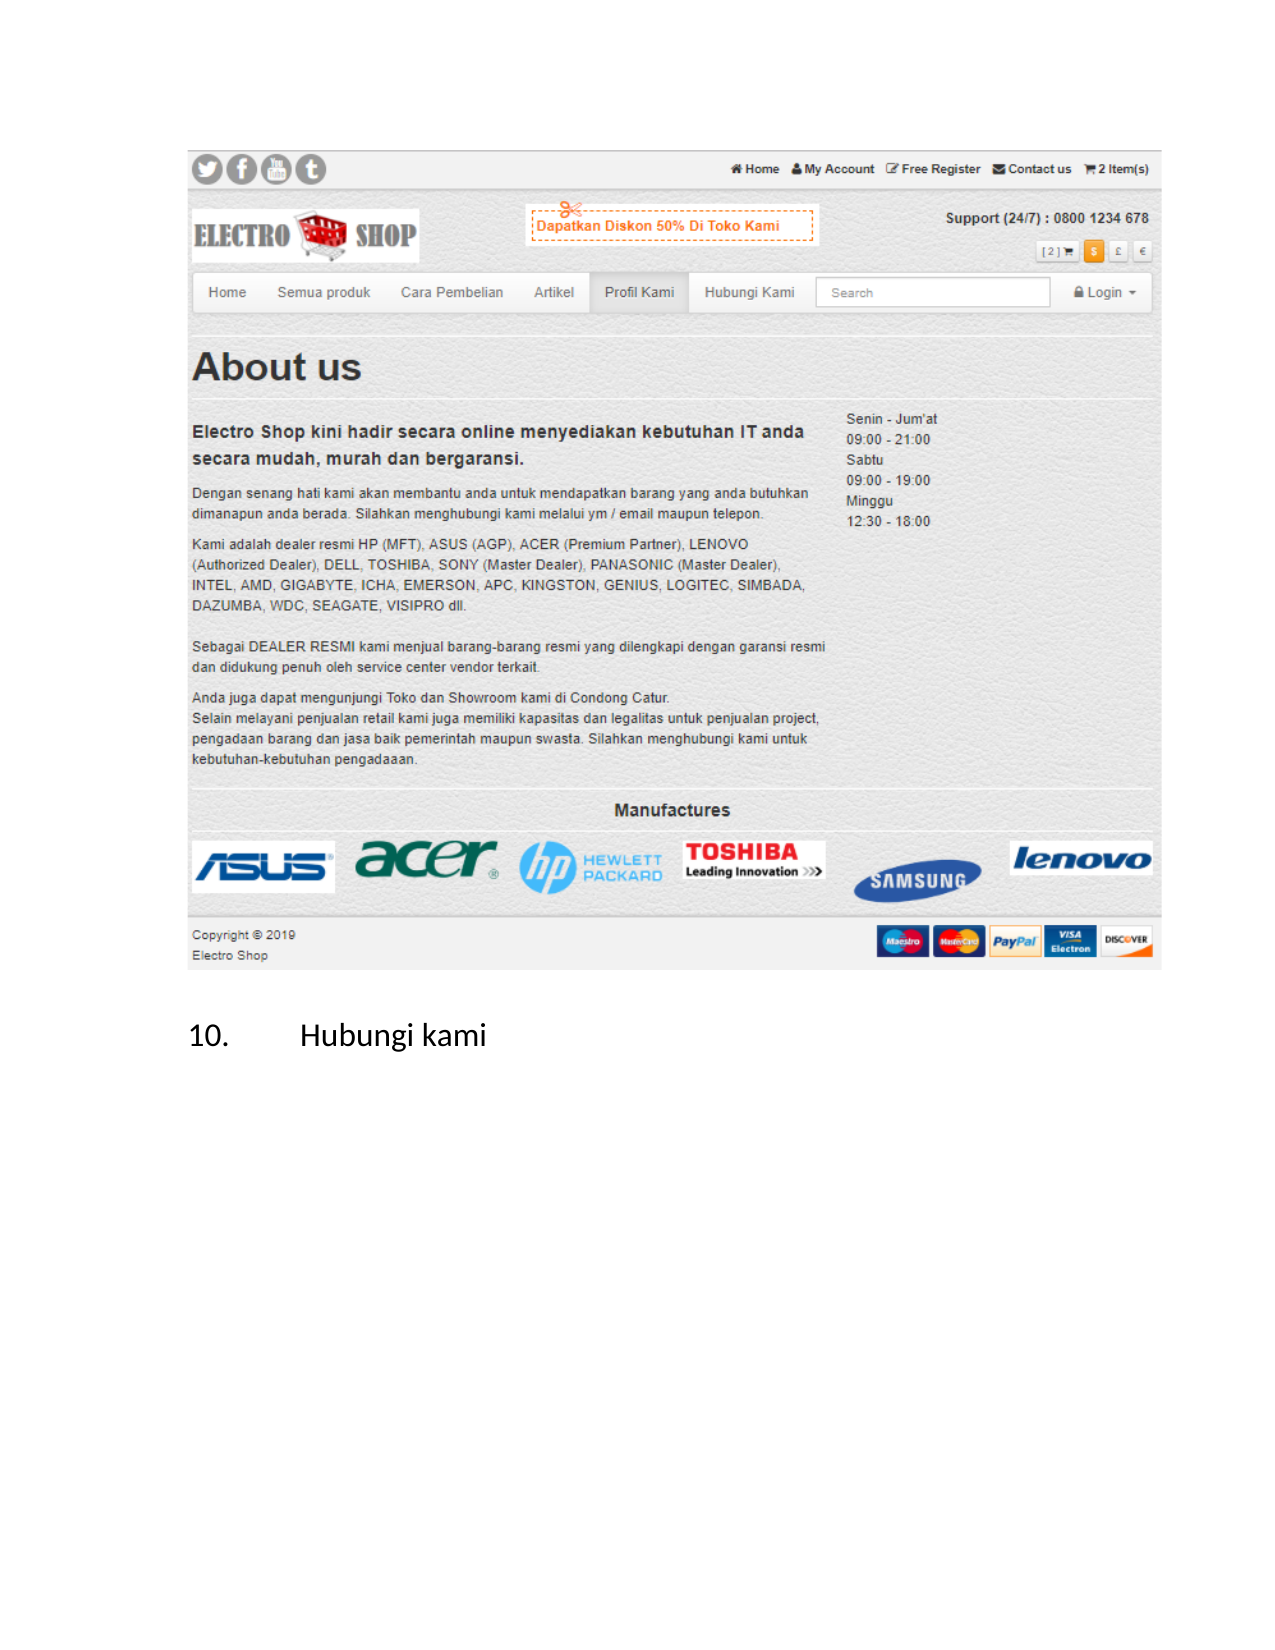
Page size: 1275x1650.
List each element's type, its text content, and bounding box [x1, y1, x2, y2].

list Hubungi kami [187, 1014, 1111, 1055]
picture [187, 150, 1162, 970]
